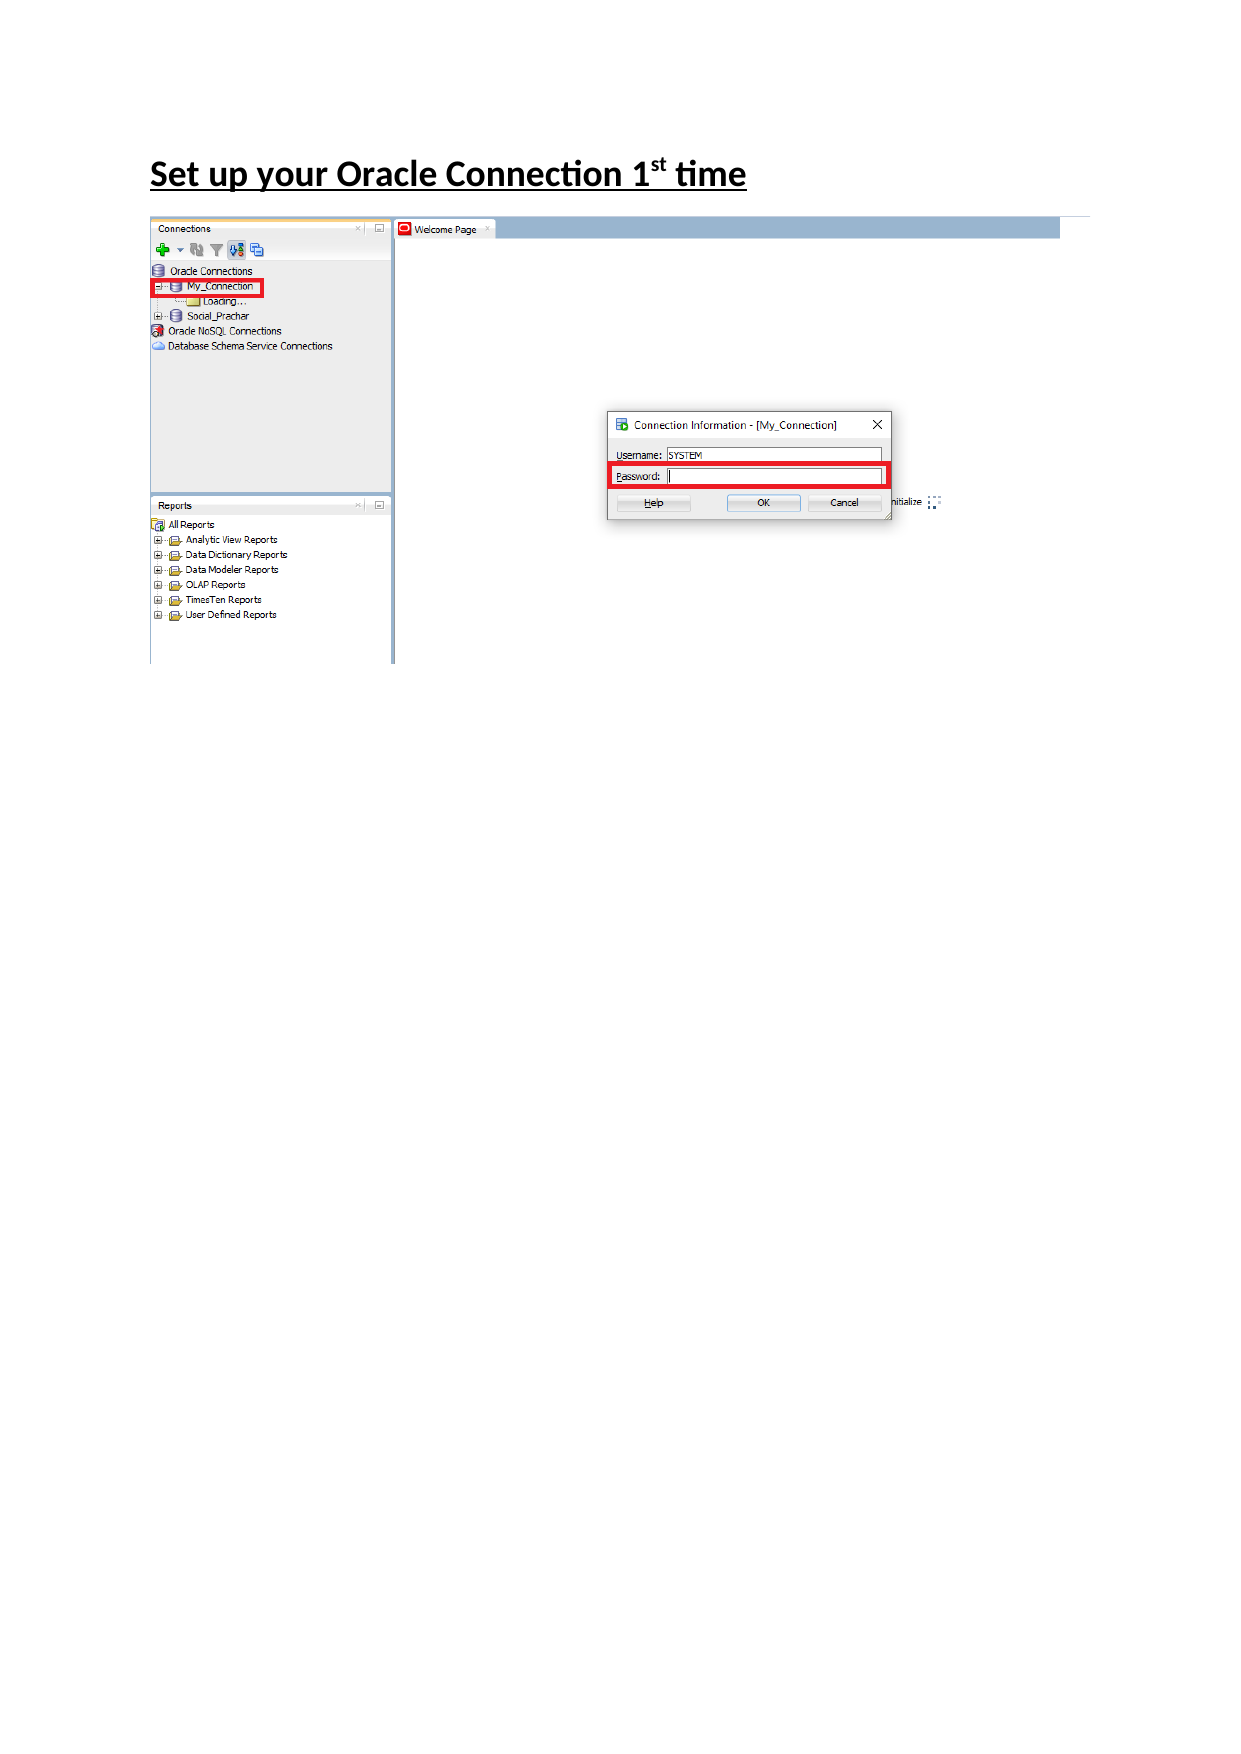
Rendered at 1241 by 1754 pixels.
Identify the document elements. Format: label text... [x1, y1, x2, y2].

picture [150, 216, 1091, 682]
text Set up your Oracle Connection 1st time [150, 150, 1090, 196]
